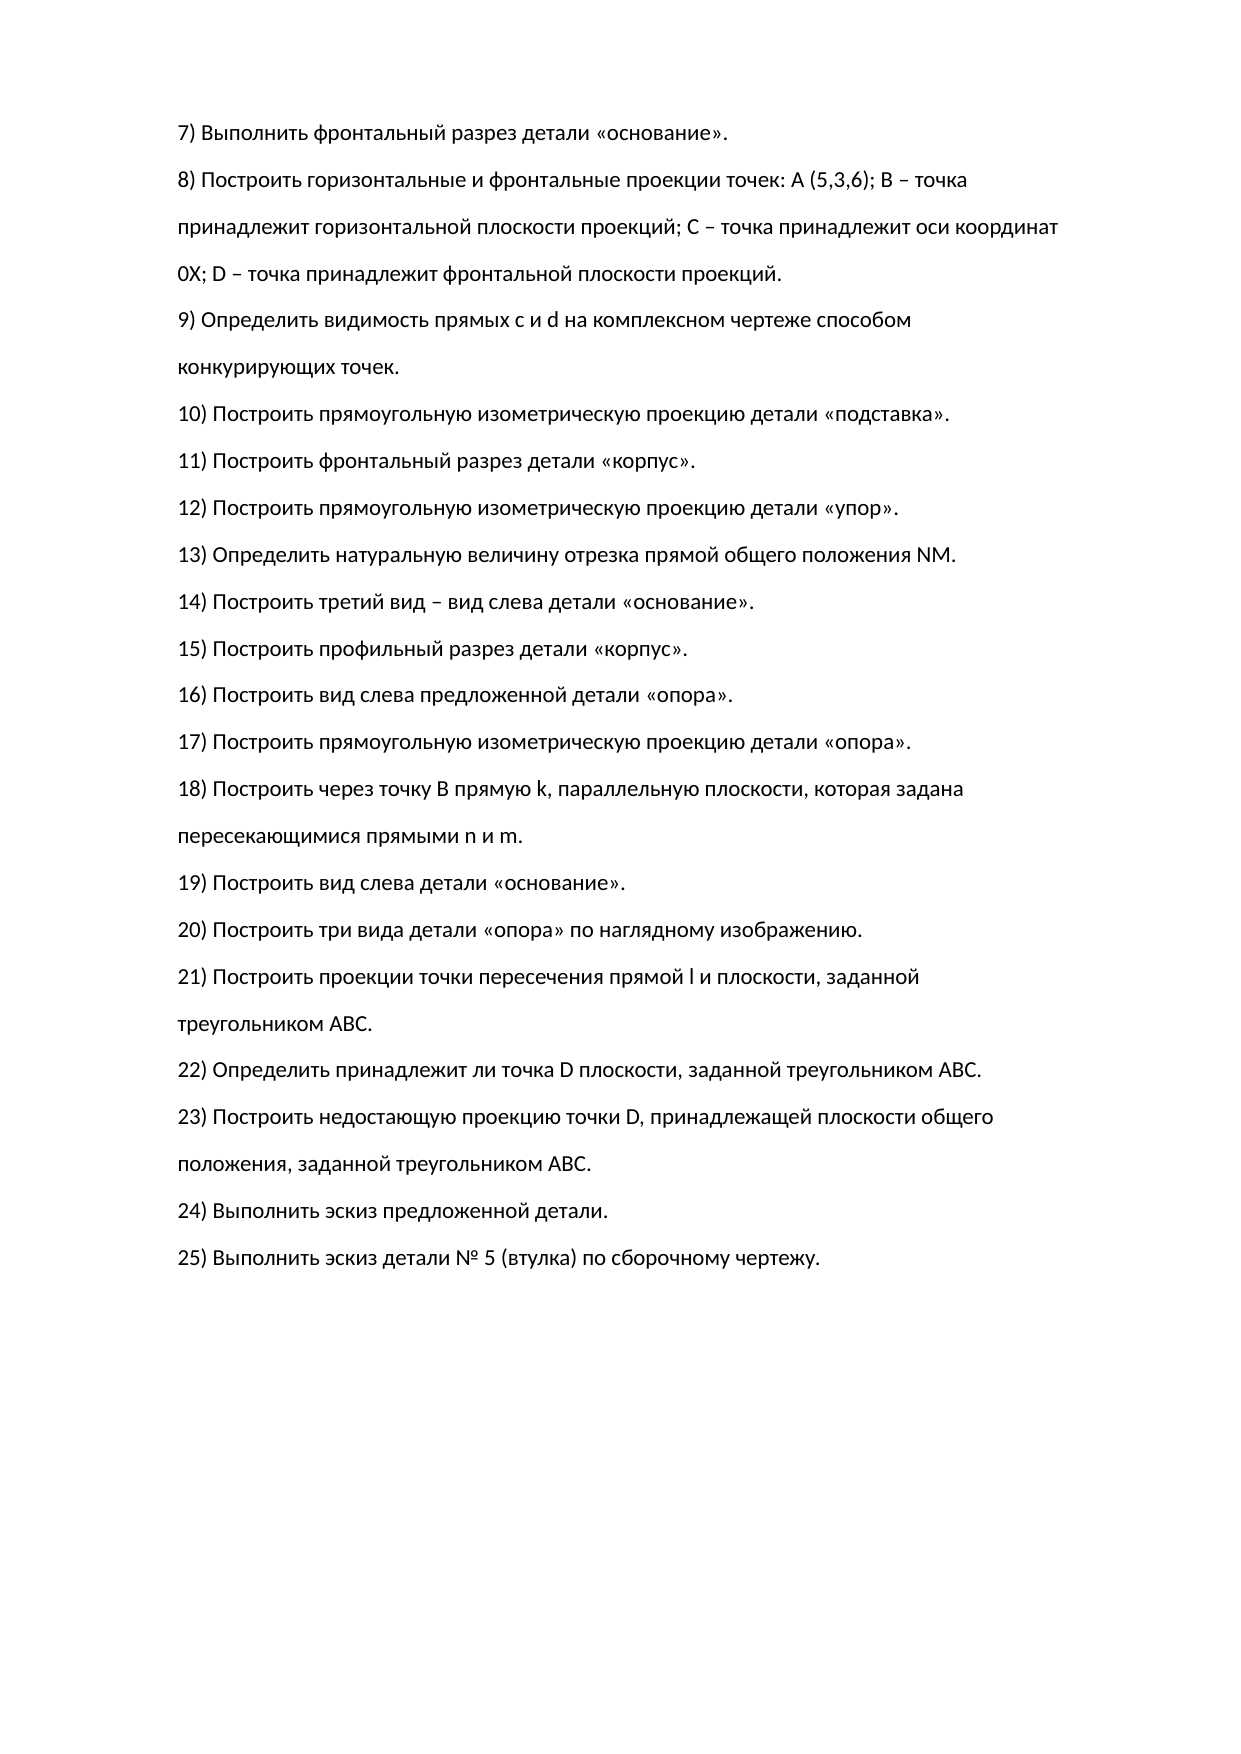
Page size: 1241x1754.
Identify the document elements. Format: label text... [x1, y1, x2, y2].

text треугольником АВС. [177, 1009, 1152, 1037]
text 18) Построить через точку В прямую k, параллельную плоскости, которая задана [177, 774, 1152, 802]
text 22) Определить принадлежит ли точка D плоскости, заданной треугольником АВС. [177, 1056, 1152, 1084]
text 15) Построить профильный разрез детали «корпус». [177, 634, 1152, 662]
text 14) Построить третий вид – вид слева детали «основание». [177, 587, 1152, 615]
text 21) Построить проекции точки пересечения прямой l и плоскости, заданной [177, 962, 1152, 990]
text 11) Построить фронтальный разрез детали «корпус». [177, 446, 1152, 474]
text 12) Построить прямоугольную изометрическую проекцию детали «упор». [177, 493, 1152, 521]
text 9) Определить видимость прямых c и d на комплексном чертеже способом [177, 306, 1152, 334]
text 8) Построить горизонтальные и фронтальные проекции точек: А (5,3,6); В – точка [177, 165, 1152, 193]
text 25) Выполнить эскиз детали № 5 (втулка) по сборочному чертежу. [177, 1243, 1152, 1271]
text 19) Построить вид слева детали «основание». [177, 868, 1152, 896]
text 0Х; D – точка принадлежит фронтальной плоскости проекций. [177, 259, 1152, 287]
text 20) Построить три вида детали «опора» по наглядному изображению. [177, 915, 1152, 943]
text принадлежит горизонтальной плоскости проекций; С – точка принадлежит оси координат [177, 212, 1152, 240]
text 17) Построить прямоугольную изометрическую проекцию детали «опора». [177, 727, 1152, 756]
text конкурирующих точек. [177, 352, 1152, 381]
text 7) Выполнить фронтальный разрез детали «основание». [177, 118, 1152, 146]
text 10) Построить прямоугольную изометрическую проекцию детали «подставка». [177, 399, 1152, 427]
text положения, заданной треугольником АВС. [177, 1149, 1152, 1177]
text пересекающимися прямыми n и m. [177, 821, 1152, 849]
text 23) Построить недостающую проекцию точки D, принадлежащей плоскости общего [177, 1102, 1152, 1131]
text 16) Построить вид слева предложенной детали «опора». [177, 681, 1152, 709]
text 24) Выполнить эскиз предложенной детали. [177, 1196, 1152, 1224]
text 13) Определить натуральную величину отрезка прямой общего положения NM. [177, 540, 1152, 568]
